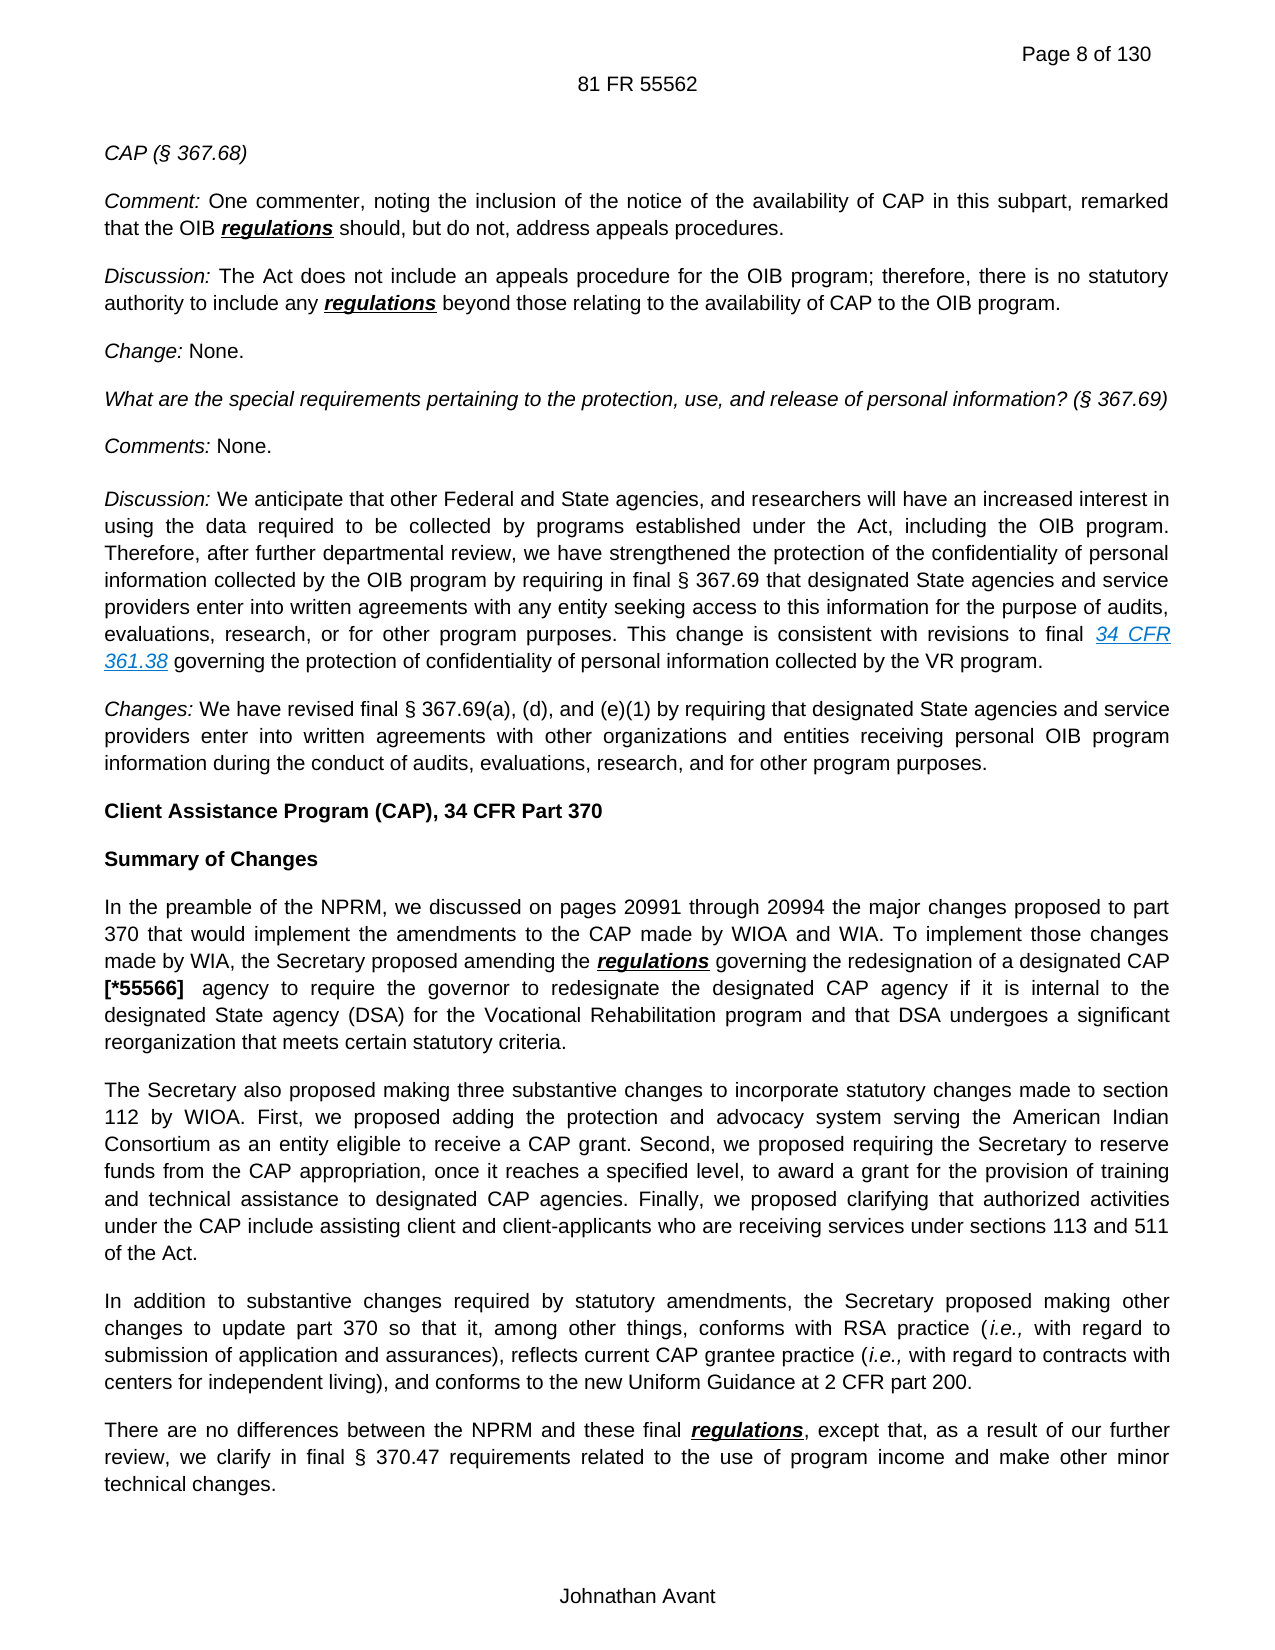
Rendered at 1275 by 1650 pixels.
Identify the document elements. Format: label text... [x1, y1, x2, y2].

text What are the special requirements pertaining to the protection, use, and release of personal information? (§ 367.69) [104, 383, 1171, 410]
text CAP (§ 367.68) [104, 137, 1171, 164]
text Comment: One commenter, noting the inclusion of the notice of the availability of CAP in this subpart, remarked that the OIB regulations should, but do not, address appeals procedures. [104, 185, 1171, 239]
text Changes: We have revised final § 367.69(a), (d), and (e)(1) by requiring that designated State agencies and service providers enter into written agreements with other organizations and entities receiving personal OIB program information during the conduct of audits, evaluations, research, and for other program purposes. [104, 694, 1171, 775]
text Client Assistance Program (CAP), 34 CFR Part 370 [104, 796, 1171, 823]
text Discussion: We anticipate that other Federal and State agencies, and researchers will have an increased interest in using the data required to be collected by programs established under the Act, including the OIB program. Therefore, after further departmental review, we have strengthened the protection of the confidentiality of personal information collected by the OIB program by requiring in final § 367.69 that designated State agencies and service providers enter into written agreements with any entity seeking access to this information for the purpose of audits, evaluations, research, or for other program purposes. This change is consistent with revisions to final 34 CFR 361.38 governing the protection of confidentiality of personal information collected by the VR program. [104, 483, 1171, 673]
text Discussion: The Act does not include an appeals procedure for the OIB program; therefore, there is no statutory authority to include any regulations beyond those relating to the availability of CAP to the OIB program. [104, 260, 1171, 314]
text Comments: None. [104, 431, 1171, 458]
text There are no differences between the NPRM and these final regulations, except that, as a result of our further review, we clarify in final § 370.47 requirements related to the use of program income and make other minor technical changes. [104, 1414, 1171, 1496]
text Change: None. [104, 335, 1171, 362]
text In addition to substantive changes required by statutory amendments, the Secretary proposed making other changes to update part 370 so that it, among other things, conforms with RSA practice (i.e., with regard to submission of application and assurances), reflects current CAP grantee practice (i.e., with regard to contracts with centers for independent living), and conforms to the new Uniform Guidance at 2 CFR part 200. [104, 1285, 1171, 1394]
text Summary of Changes [104, 844, 1171, 871]
text In the preamble of the NPRM, we discussed on pages 20991 through 20994 the major changes proposed to part 370 that would implement the amendments to the CAP made by WIOA and WIA. To implement those changes made by WIA, the Secretary proposed amending the regulations governing the redesignation of a designated CAP [*55566] agency to require the governor to redesignate the designated CAP agency if it is internal to the designated State agency (DSA) for the Vocational Rehabilitation program and that DSA undergoes a significant reorganization that meets certain statutory criteria. [104, 892, 1171, 1054]
text The Secretary also proposed making three substantive changes to incorporate statutory changes made to section 112 by WIOA. First, we proposed adding the protection and advocacy system serving the American Indian Consortium as an entity eligible to receive a CAP grant. Second, we proposed requiring the Secretary to reserve funds from the CAP appropriation, once it reaches a specified level, to award a grant for the provision of training and technical assistance to designated CAP agencies. Finally, we proposed clarifying that authorized activities under the CAP include assisting client and client-applicants who are receiving services under sections 113 and 511 of the Act. [104, 1075, 1171, 1264]
